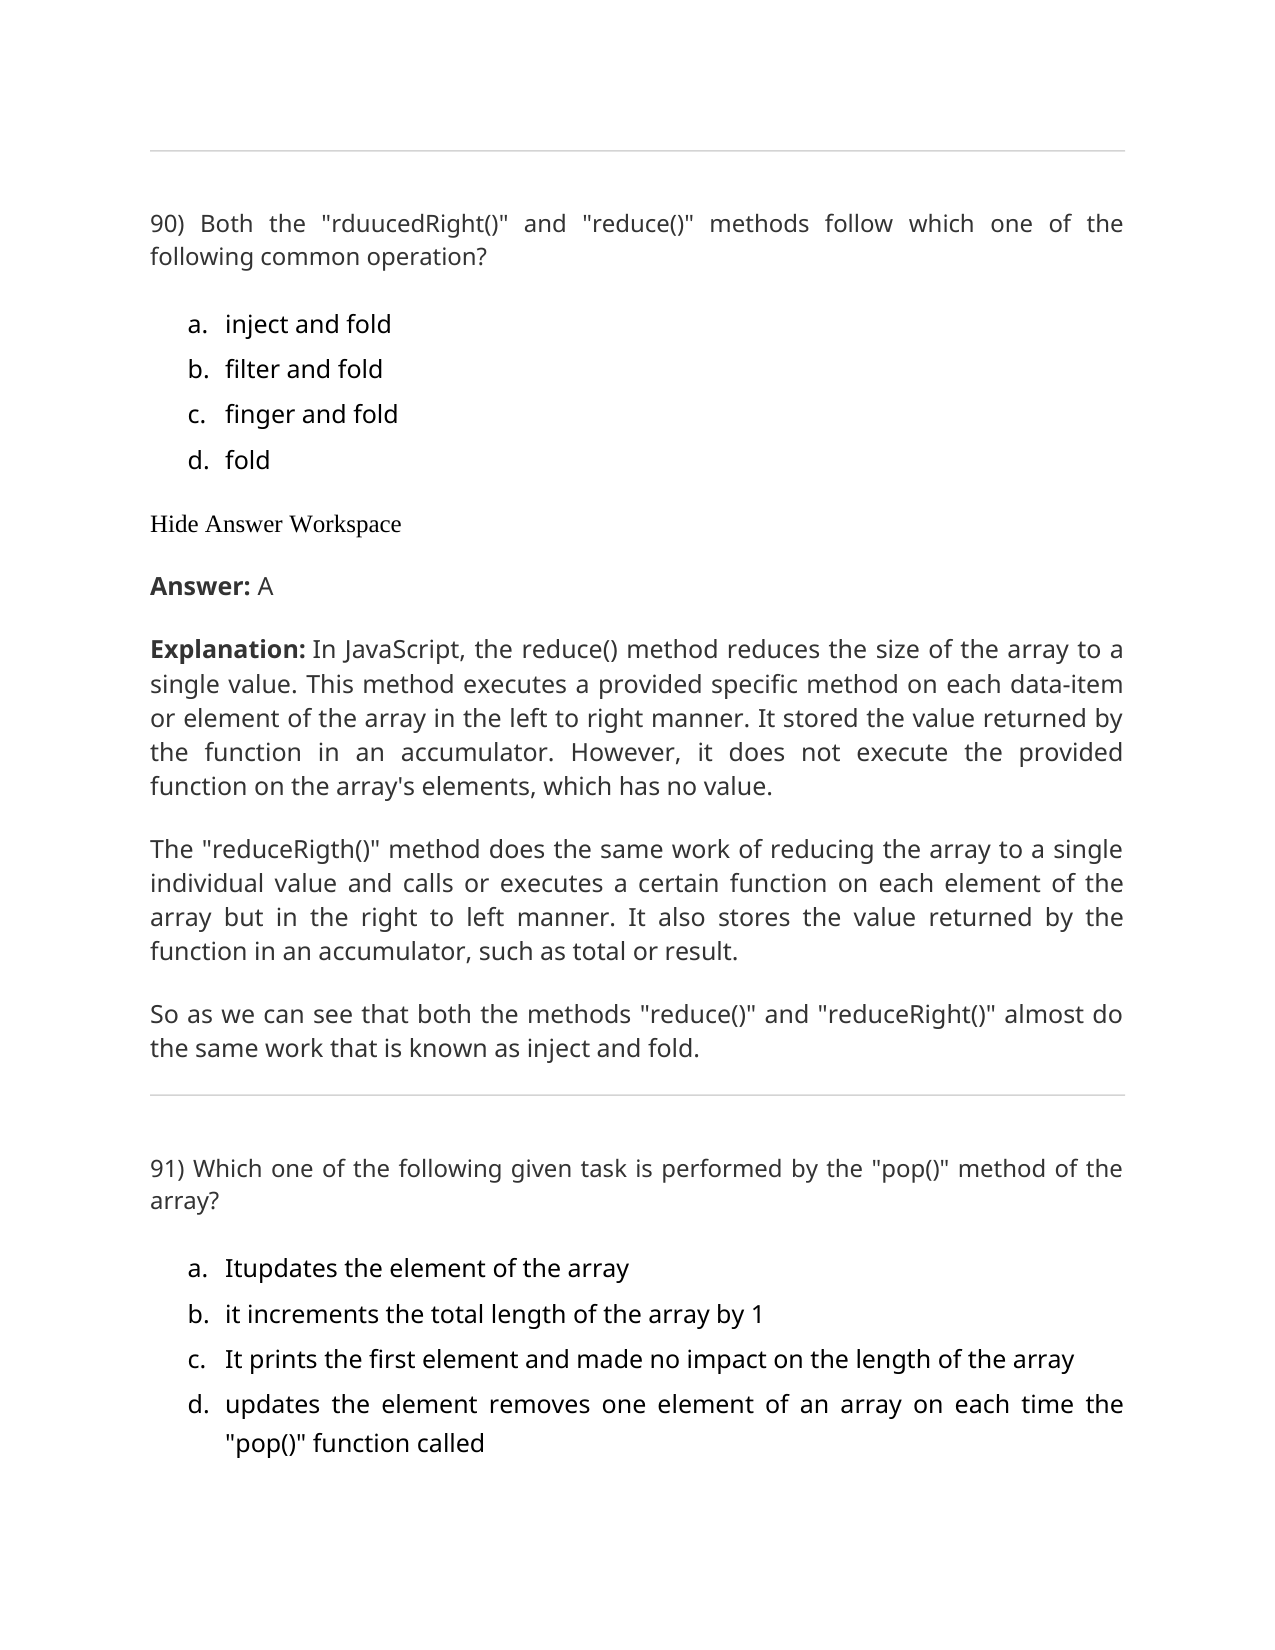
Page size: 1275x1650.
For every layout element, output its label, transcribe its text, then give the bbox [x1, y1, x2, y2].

list it increments the total length of the array by 1 [187, 1291, 1125, 1330]
text Answer: A [150, 569, 1125, 603]
text So as we can see that both the methods "reduce()" and "reduceRight()" almost do the same work that is known as inject and fold. [150, 997, 1125, 1065]
list fold [187, 437, 1125, 477]
text The "reduceRigth()" method does the same work of reducing the array to a single individual value and calls or executes a certain function on each element of the array but in the right to left manner. It also stores the value returned by the function in an accumulator, such as total or result. [150, 832, 1125, 968]
text Explanation: In JavaScript, the reduce() method reduces the size of the array to a single value. This method executes a provided specific method on each data-item or element of the array in the left to right manner. It stored the value returned by the function in an accumulator. However, it does not execute the provided function on the array's elements, which has no value. [150, 632, 1125, 802]
list inject and fold [187, 302, 1125, 341]
text Hide Answer Workspace [150, 506, 283, 540]
list finger and fold [187, 392, 1125, 431]
list filter and fold [187, 347, 1125, 386]
text 91) Which one of the following given task is performed by the "pop()" method of the array? [150, 1152, 1125, 1217]
text Hide Answer Workspace [289, 506, 1125, 540]
list updates the element removes one element of an array on each time the "pop()" function called [187, 1382, 1125, 1460]
text 90) Both the "rduucedRight()" and "reduce()" methods follow which one of the following common operation? [150, 207, 1125, 272]
list It prints the first element and made no impact on the length of the array [187, 1337, 1125, 1376]
list Itupdates the element of the array [187, 1246, 1125, 1285]
